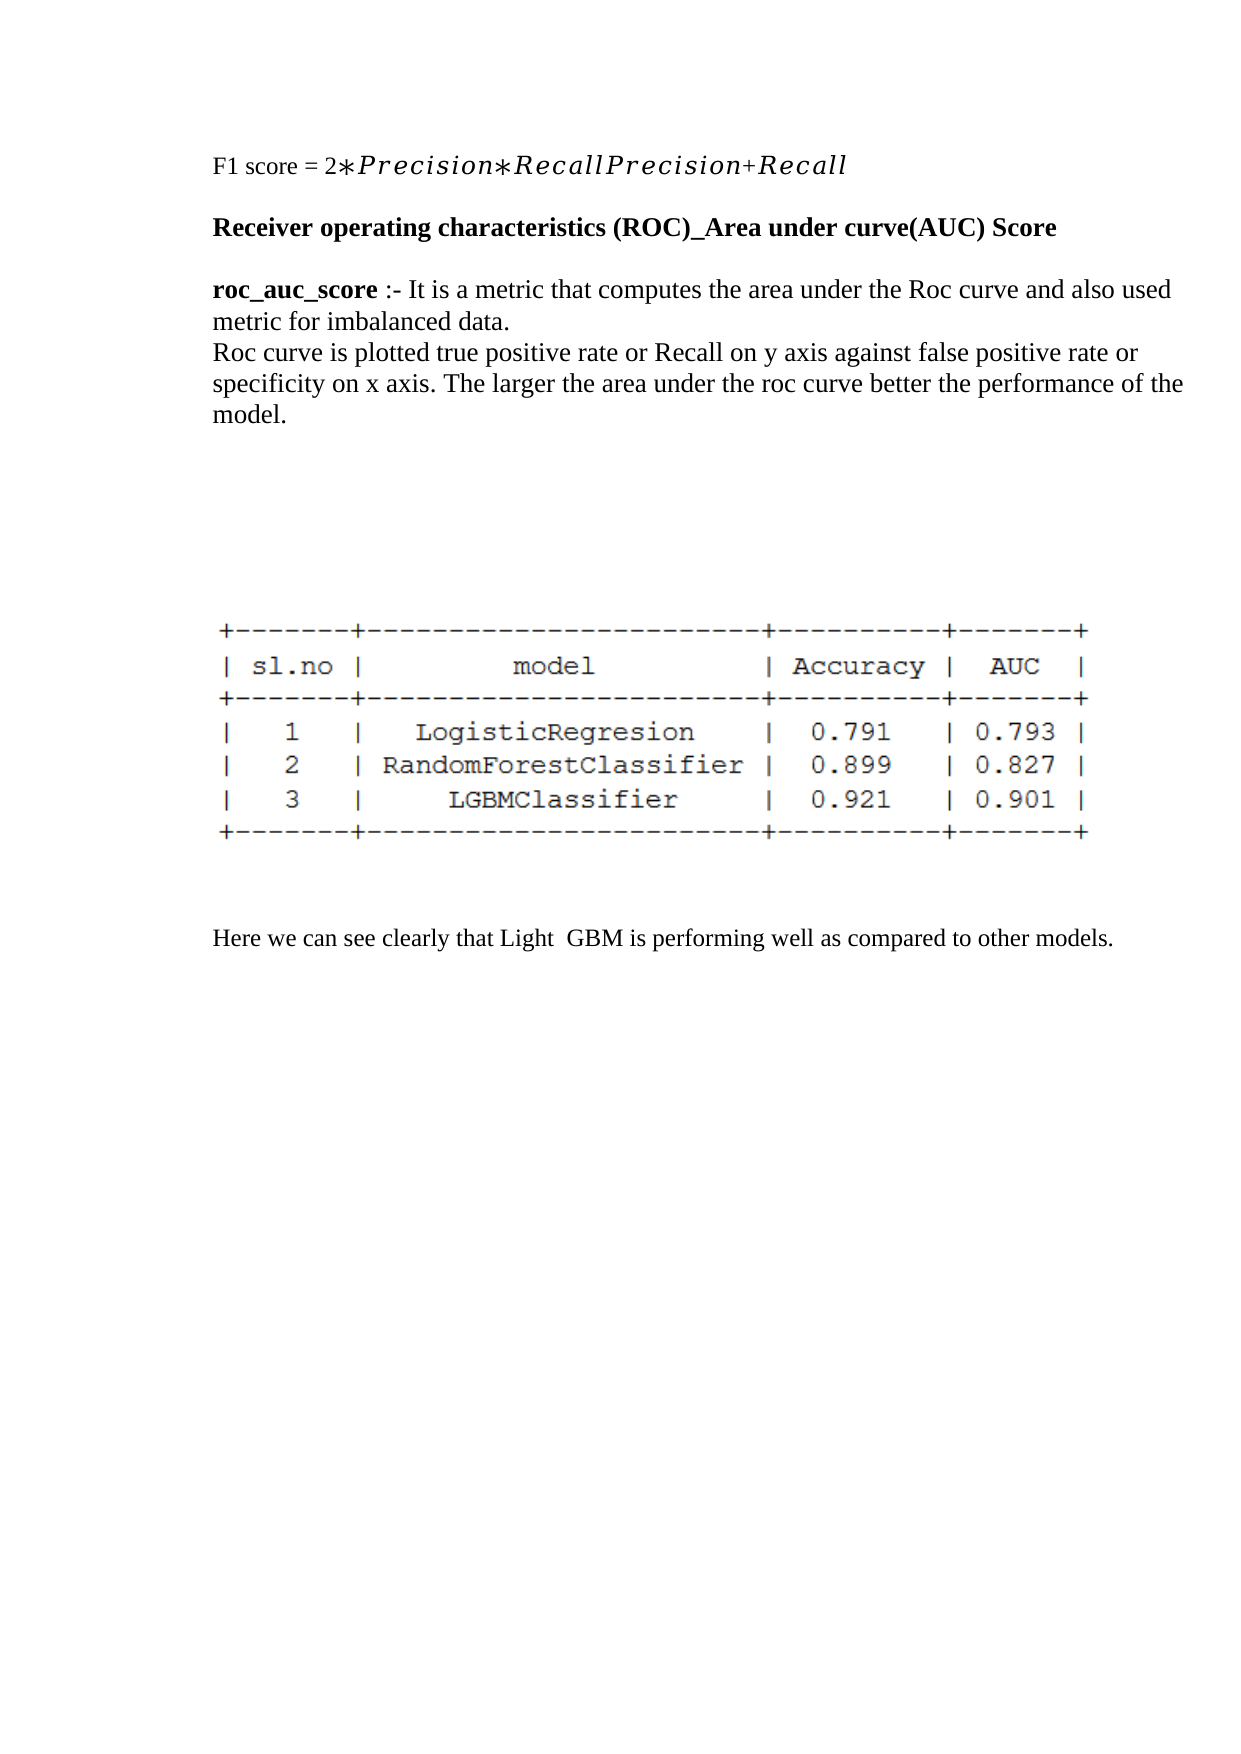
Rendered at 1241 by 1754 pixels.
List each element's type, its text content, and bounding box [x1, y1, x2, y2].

text Here we can see clearly that Light GBM is performing well as compared to other models. [212, 923, 1211, 952]
text Receiver operating characteristics (ROC)_Area under curve(AUC) Score [137, 211, 1211, 242]
text F1 score = 2∗𝑃𝑟𝑒𝑐𝑖𝑠𝑖𝑜𝑛∗𝑅𝑒𝑐𝑎𝑙𝑙𝑃𝑟𝑒𝑐𝑖𝑠𝑖𝑜𝑛+𝑅𝑒𝑐𝑎𝑙𝑙 [137, 150, 1211, 180]
picture [212, 613, 1104, 866]
text Roc curve is plotted true positive rate or Recall on y axis against false positive rate or specificity on x axis. The larger the area under the roc curve better the performance of the model. [212, 336, 1211, 429]
text roc_auc_score :- It is a metric that computes the area under the Roc curve and also used metric for imbalanced data. [212, 274, 1211, 336]
